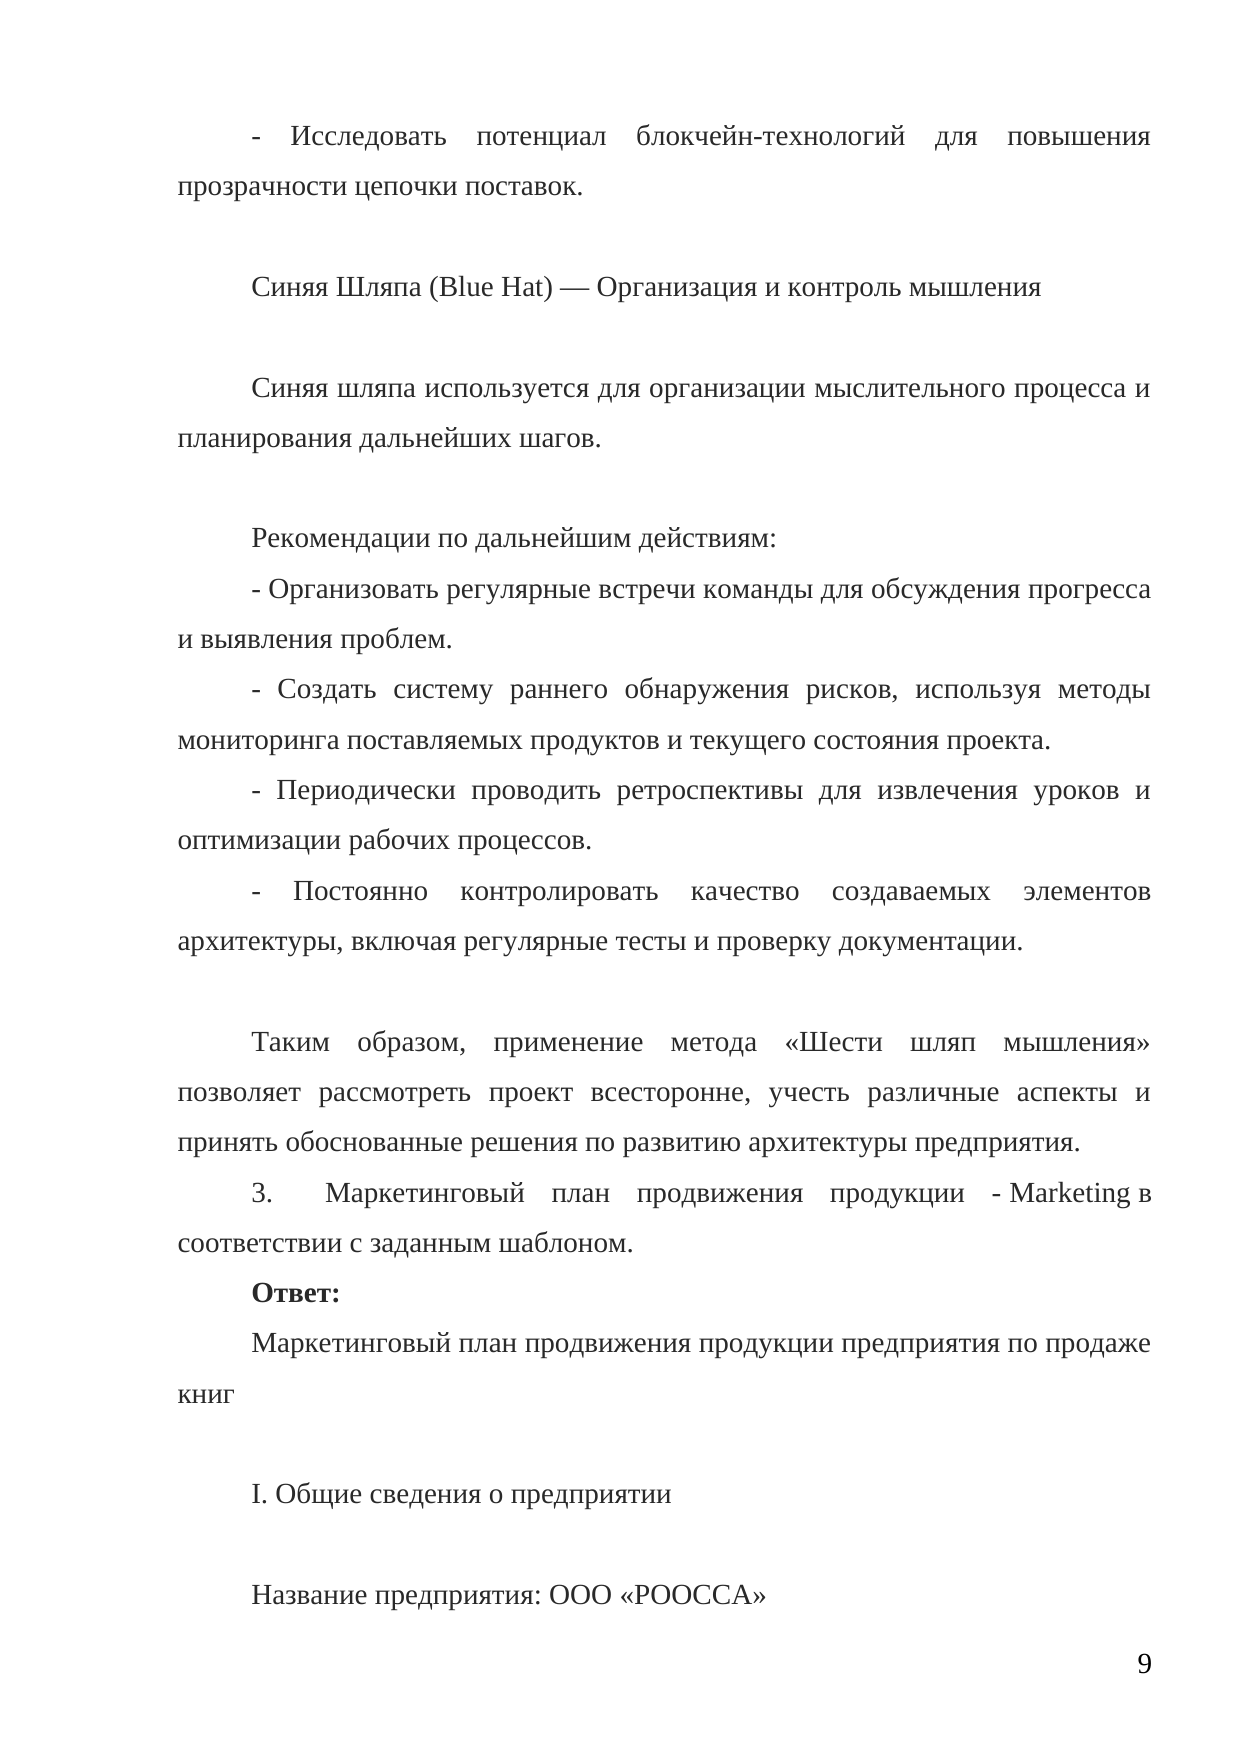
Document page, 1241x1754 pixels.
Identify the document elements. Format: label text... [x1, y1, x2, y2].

text - Создать систему раннего обнаружения рисков, используя методы мониторинга поставляемых продуктов и текущего состояния проекта. [177, 672, 1152, 755]
text - Постоянно контролировать качество создаваемых элементов архитектуры, включая регулярные тесты и проверку документации. [177, 873, 1152, 957]
text - Исследовать потенциал блокчейн-технологий для повышения прозрачности цепочки поставок. [177, 118, 1152, 202]
text Ответ: [177, 1275, 1152, 1309]
text Рекомендации по дальнейшим действиям: [177, 521, 1152, 554]
text - Периодически проводить ретроспективы для извлечения уроков и оптимизации рабочих процессов. [177, 772, 1152, 856]
text Синяя Шляпа (Blue Hat) — Организация и контроль мышления [177, 269, 1152, 303]
text I. Общие сведения о предприятии [177, 1477, 1152, 1510]
list Маркетинговый план продвижения продукции - Marketing в соответствии с заданным шаблоном. [177, 1175, 1152, 1258]
text Название предприятия: ООО «РООССА» [177, 1577, 1152, 1611]
text Синяя шляпа используется для организации мыслительного процесса и планирования дальнейших шагов. [177, 370, 1152, 453]
text Маркетинговый план продвижения продукции предприятия по продаже книг [177, 1326, 1152, 1409]
text - Организовать регулярные встречи команды для обсуждения прогресса и выявления проблем. [177, 571, 1152, 655]
text Таким образом, применение метода «Шести шляп мышления» позволяет рассмотреть проект всесторонне, учесть различные аспекты и принять обоснованные решения по развитию архитектуры предприятия. [177, 1024, 1152, 1158]
